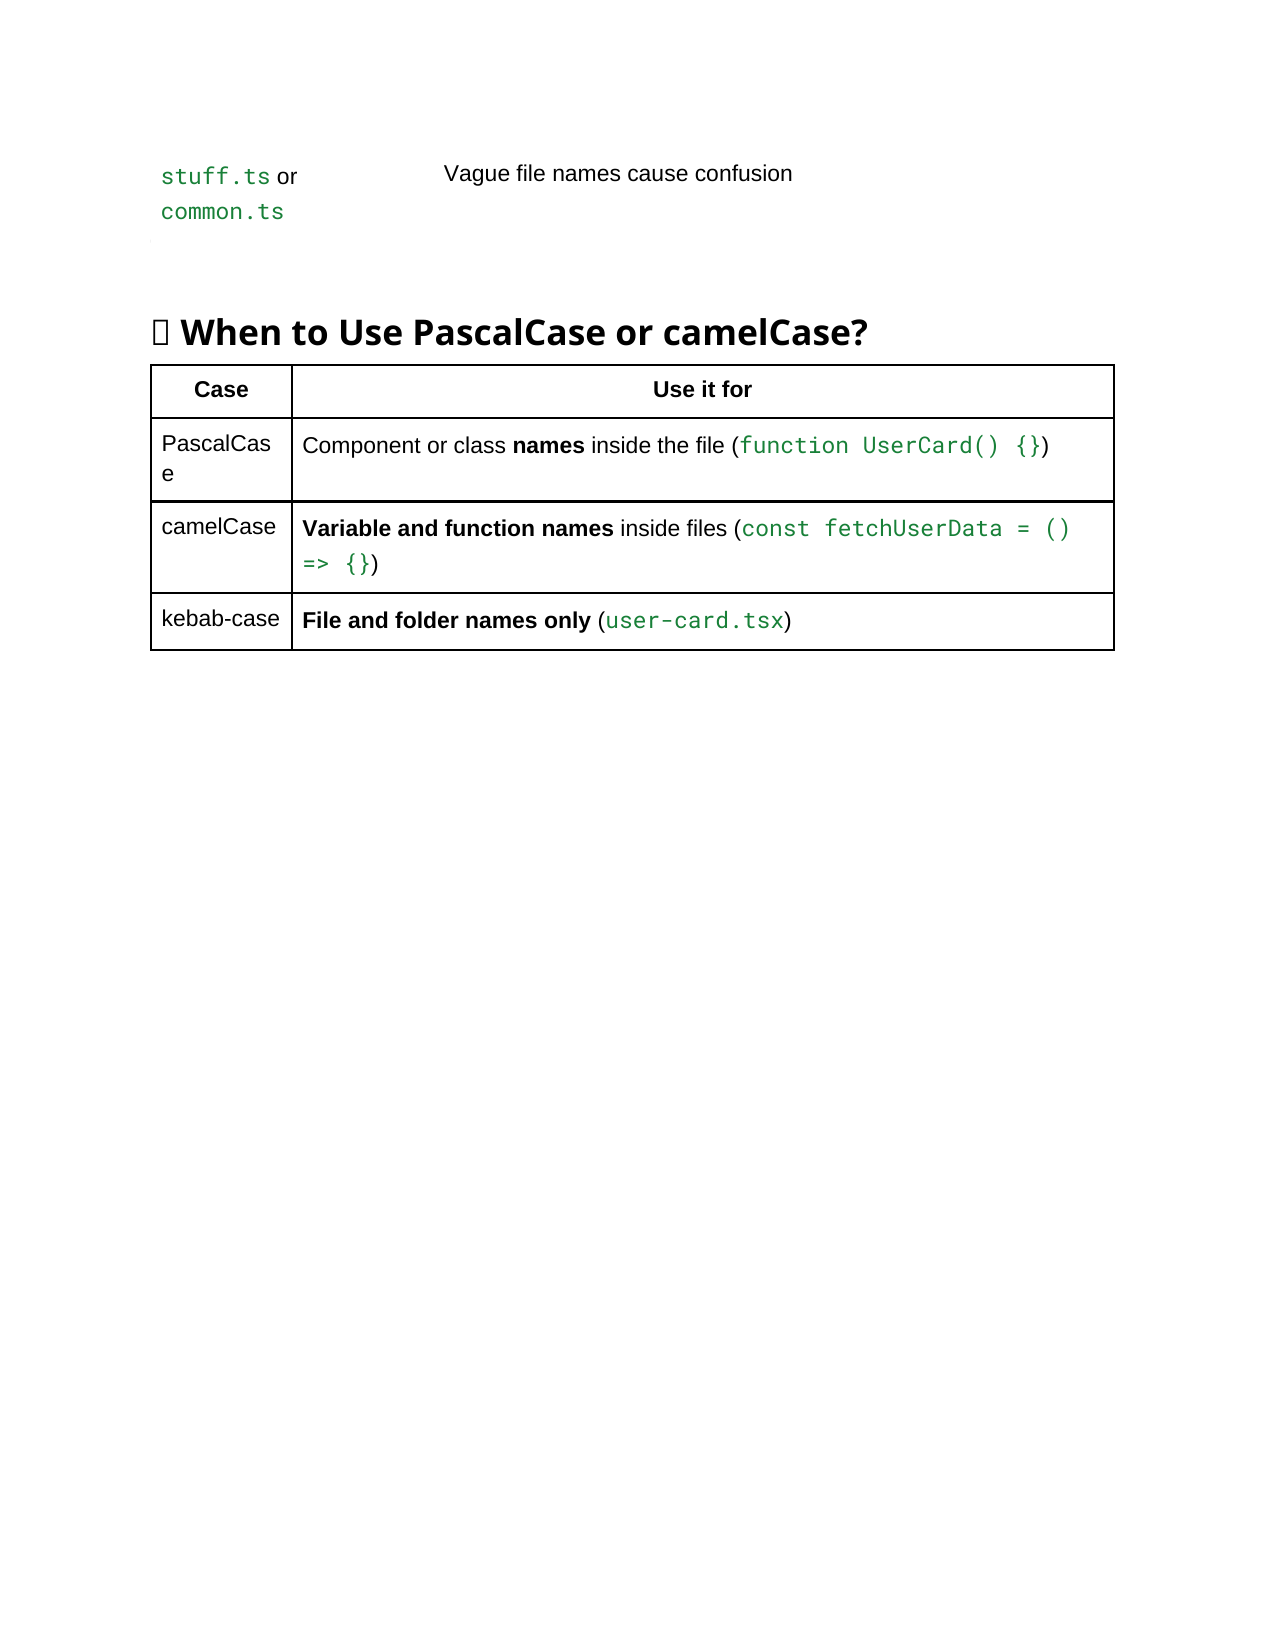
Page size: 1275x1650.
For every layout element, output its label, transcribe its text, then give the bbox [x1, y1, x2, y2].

table_header Use it for [293, 366, 1113, 417]
table_cell Component or class names inside the file (function UserCard() {}) [293, 419, 1113, 500]
table_cell kebab-case [152, 594, 291, 649]
table_cell PascalCase [152, 419, 291, 500]
table_cell Vague file names cause confusion [433, 150, 931, 239]
subtitle ✅ When to Use PascalCase or camelCase? [150, 307, 1125, 356]
table_cell File and folder names only (user-card.tsx) [293, 594, 1113, 649]
table_cell Variable and function names inside files (const fetchUserData = () => {}) [293, 503, 1113, 592]
table_header Case [152, 366, 291, 417]
table_cell stuff.ts or common.ts [150, 150, 433, 239]
table_cell camelCase [152, 503, 291, 592]
